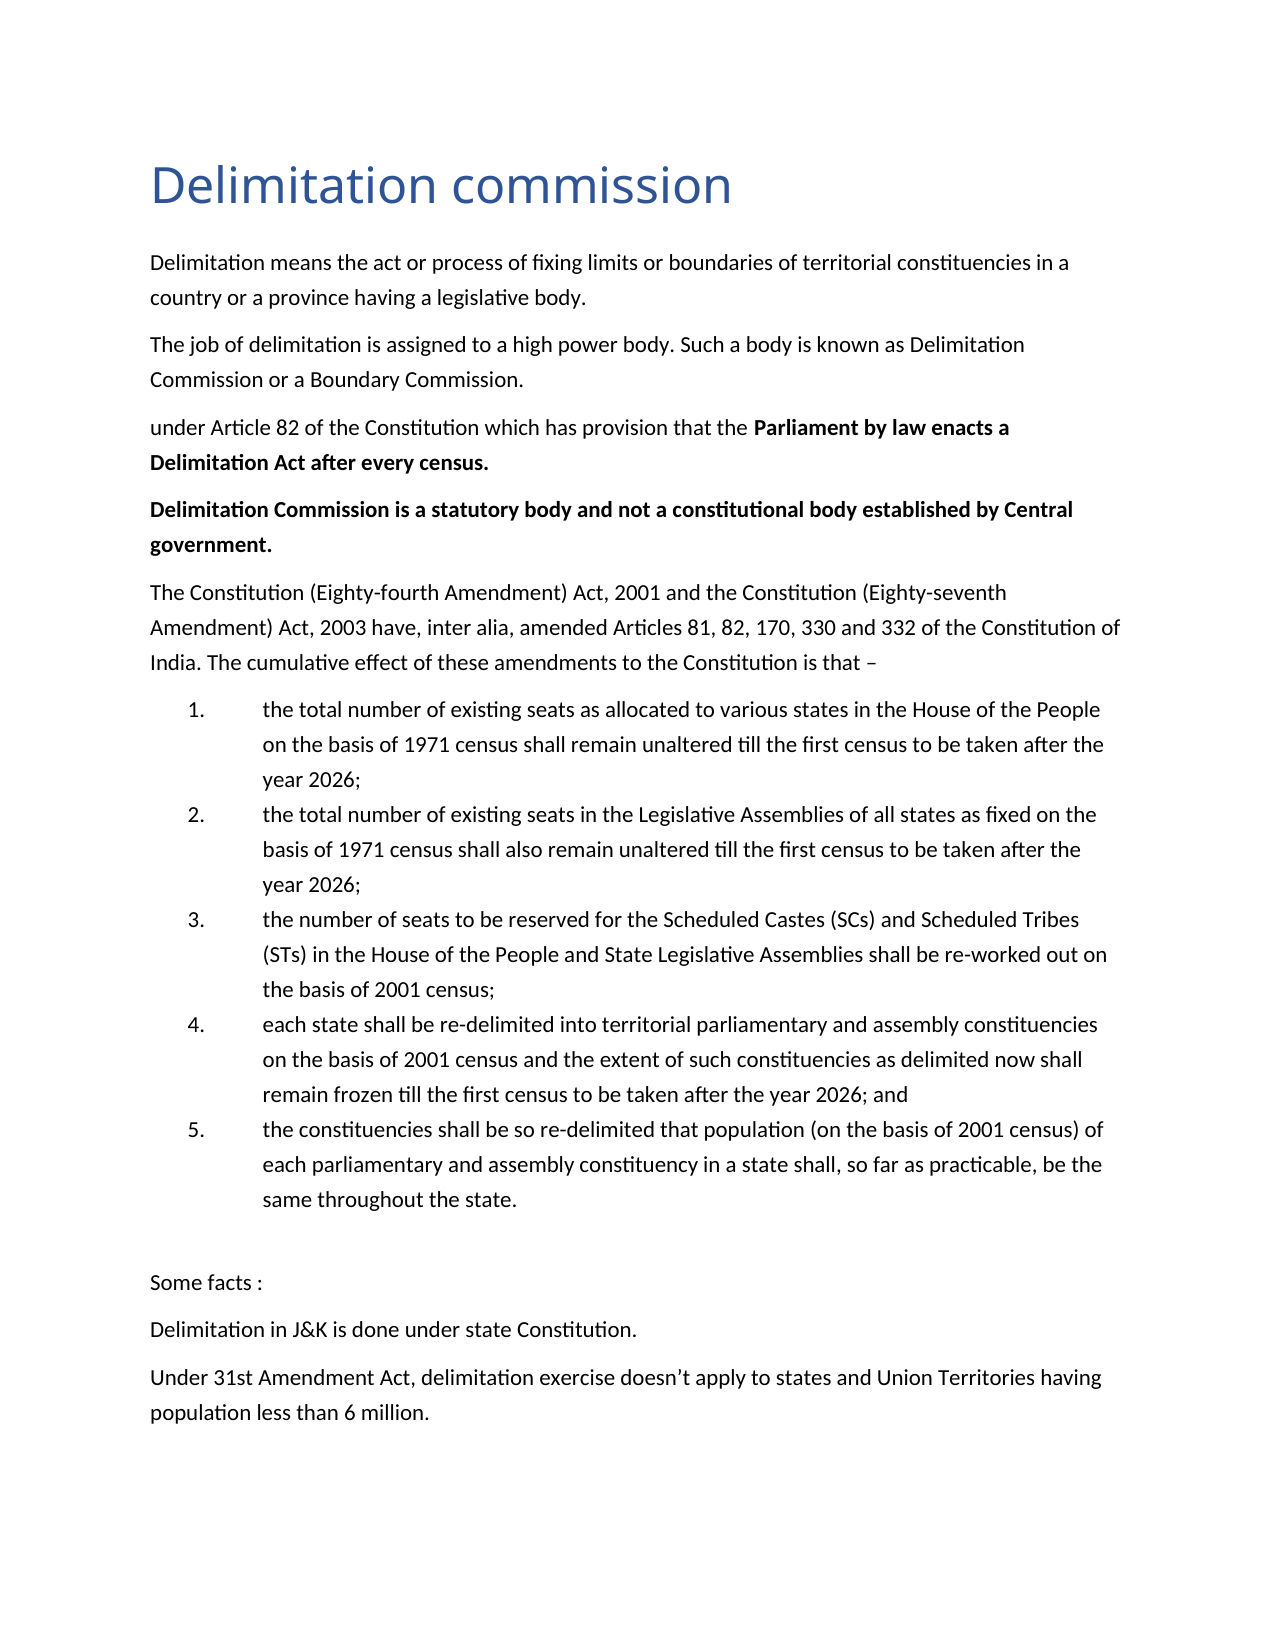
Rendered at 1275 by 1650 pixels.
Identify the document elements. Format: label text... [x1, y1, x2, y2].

list the total number of existing seats as allocated to various states in the House of the People on the basis of 1971 census shall remain unaltered till the first census to be taken after the year 2026; [187, 695, 1125, 793]
list the number of seats to be reserved for the Scheduled Castes (SCs) and Scheduled Tribes (STs) in the House of the People and State Legislative Assemblies shall be re-worked out on the basis of 2001 census; [187, 905, 1125, 1003]
text Delimitation Commission is a statutory body and not a constitutional body established by Central government. [150, 495, 1125, 558]
subtitle Delimitation commission [150, 150, 1125, 218]
text Delimitation in J&K is done under state Constitution. [150, 1315, 1125, 1343]
text Some facts : [150, 1268, 1125, 1296]
list the constituencies shall be so re-delimited that population (on the basis of 2001 census) of each parliamentary and assembly constituency in a state shall, so far as practicable, be the same throughout the state. [187, 1115, 1125, 1213]
text The job of delimitation is assigned to a high power body. Such a body is known as Delimitation Commission or a Boundary Commission. [150, 330, 1125, 393]
list the total number of existing seats in the Legislative Assemblies of all states as fixed on the basis of 1971 census shall also remain unaltered till the first census to be taken after the year 2026; [187, 800, 1125, 898]
text Under 31st Amendment Act, delimitation exercise doesn’t apply to states and Union Territories having population less than 6 million. [150, 1363, 1125, 1426]
text Delimitation means the act or process of fixing limits or boundaries of territorial constituencies in a country or a province having a legislative body. [150, 248, 1125, 311]
list each state shall be re-delimited into territorial parliamentary and assembly constituencies on the basis of 2001 census and the extent of such constituencies as delimited now shall remain frozen till the first census to be taken after the year 2026; and [187, 1010, 1125, 1108]
text under Article 82 of the Constitution which has provision that the Parliament by law enacts a Delimitation Act after every census. [150, 413, 1125, 476]
text The Constitution (Eighty-fourth Amendment) Act, 2001 and the Constitution (Eighty-seventh Amendment) Act, 2003 have, inter alia, amended Articles 81, 82, 170, 330 and 332 of the Constitution of India. The cumulative effect of these amendments to the Constitution is that – [150, 578, 1125, 676]
